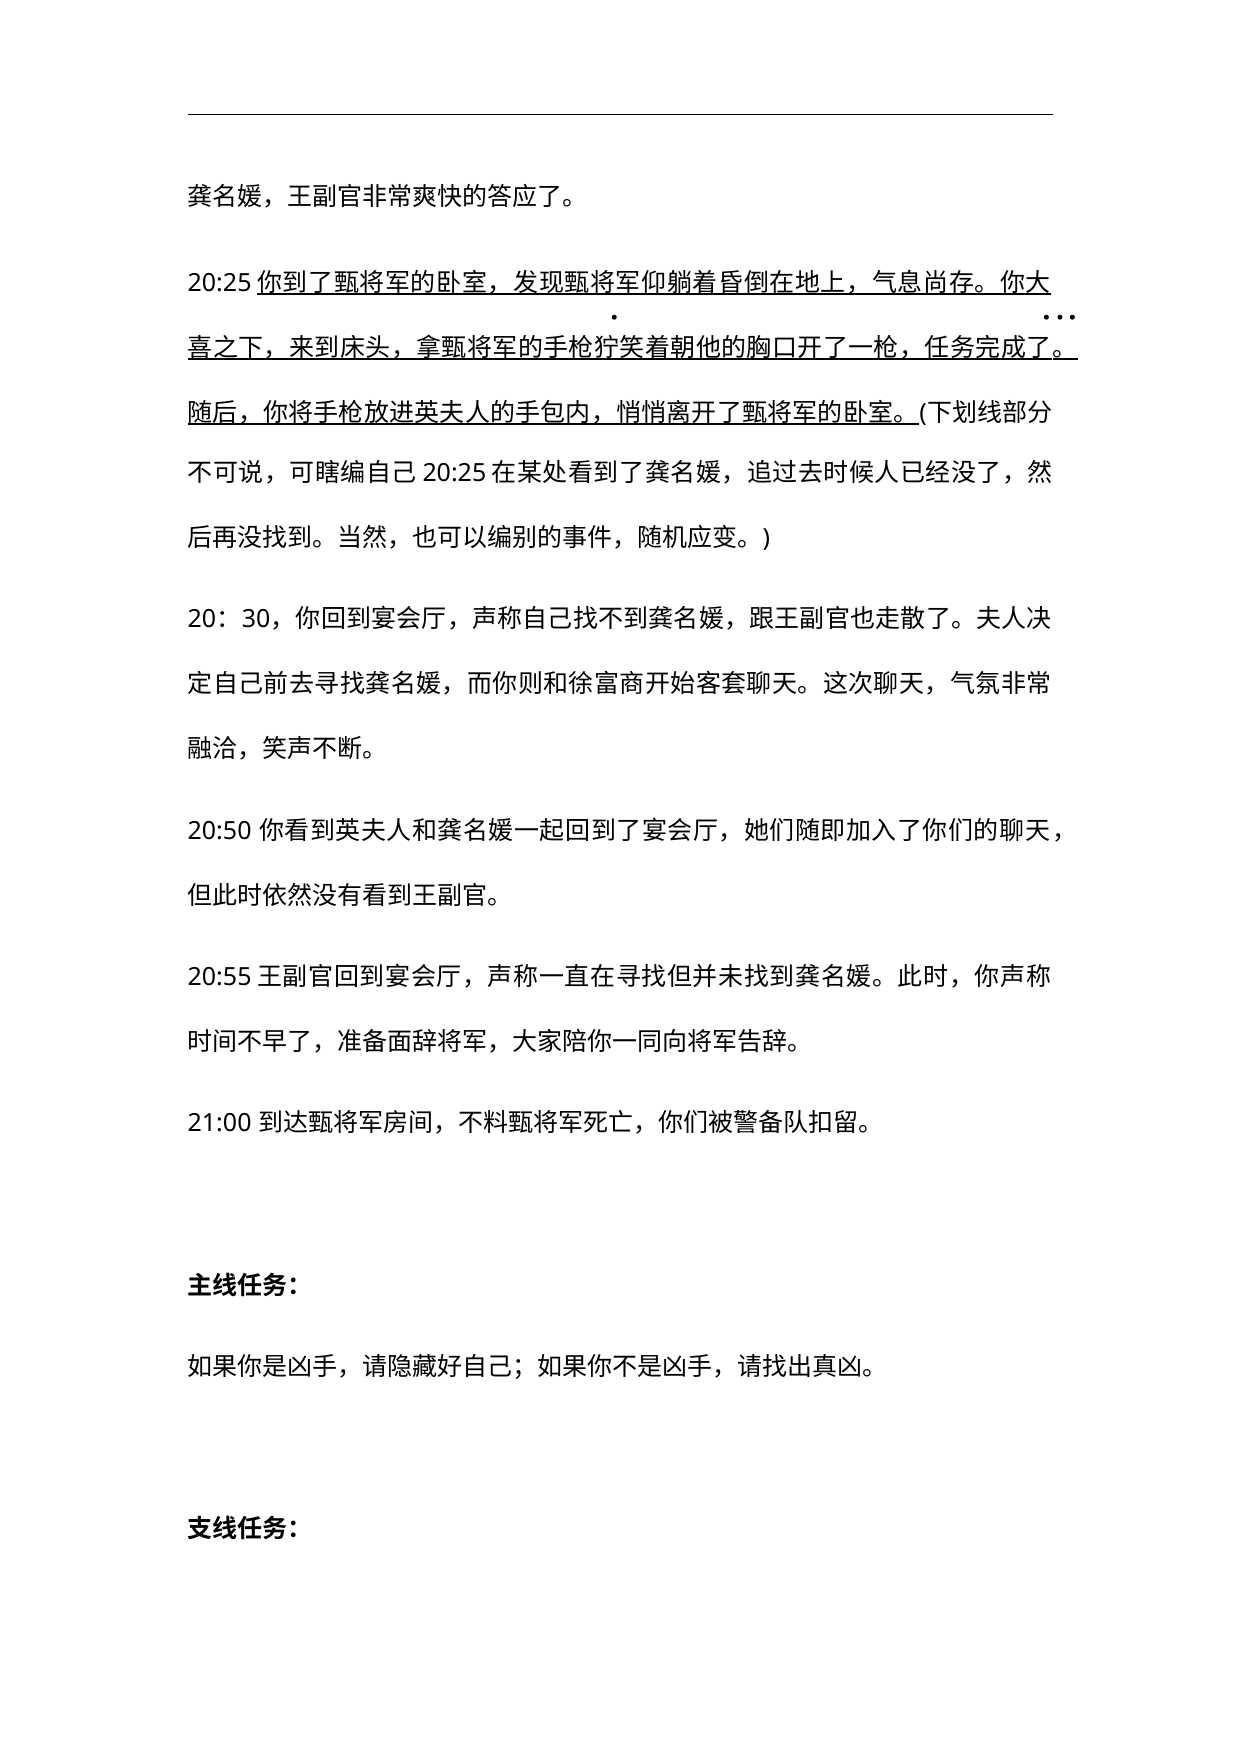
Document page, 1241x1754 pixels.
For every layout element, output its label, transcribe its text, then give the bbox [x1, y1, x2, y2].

text 21:00 到达甄将军房间，不料甄将军死亡，你们被警备队扣留。 [187, 1088, 1053, 1153]
text 20:55王副官回到宴会厅，声称一直在寻找但并未找到龚名媛。此时，你声称时间不早了，准备面辞将军，大家陪你一同向将军告辞。 [187, 942, 1053, 1072]
text 20:25你到了甄将军的卧室，发现甄将军仰躺着昏倒在地上，气息尚存。你大喜之下，来到床头，拿甄将军的手枪狞笑着朝他的胸口开了一枪，任务完成了。随后，你将手枪放进英夫人的手包内，悄悄离开了甄将军的卧室。(下划线部分不可说，可瞎编自己20:25在某处看到了龚名媛，追过去时候人已经没了，然后再没找到。当然，也可以编别的事件，随机应变。) [187, 359, 1053, 568]
text 20:25你到了甄将军的卧室，发现甄将军仰躺着昏倒在地上，气息尚存。你大喜之下，来到床头，拿甄将军的手枪狞笑着朝他的胸口开了一枪，任务完成了。随后，你将手枪放进英夫人的手包内，悄悄离开了甄将军的卧室。(下划线部分不可说，可瞎编自己20:25在某处看到了龚名媛，追过去时候人已经没了，然后再没找到。当然，也可以编别的事件，随机应变。) [187, 243, 1053, 358]
text 主线任务： [187, 1251, 1053, 1316]
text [187, 162, 1053, 227]
text 如果你是凶手，请隐藏好自己；如果你不是凶手，请找出真凶。 [187, 1332, 1053, 1397]
text 20:50 你看到英夫人和龚名媛一起回到了宴会厅，她们随即加入了你们的聊天，但此时依然没有看到王副官。 [187, 796, 1053, 926]
text 20：30，你回到宴会厅，声称自己找不到龚名媛，跟王副官也走散了。夫人决定自己前去寻找龚名媛，而你则和徐富商开始客套聊天。这次聊天，气氛非常融洽，笑声不断。 [187, 584, 1053, 779]
text 支线任务： [187, 1494, 1053, 1559]
